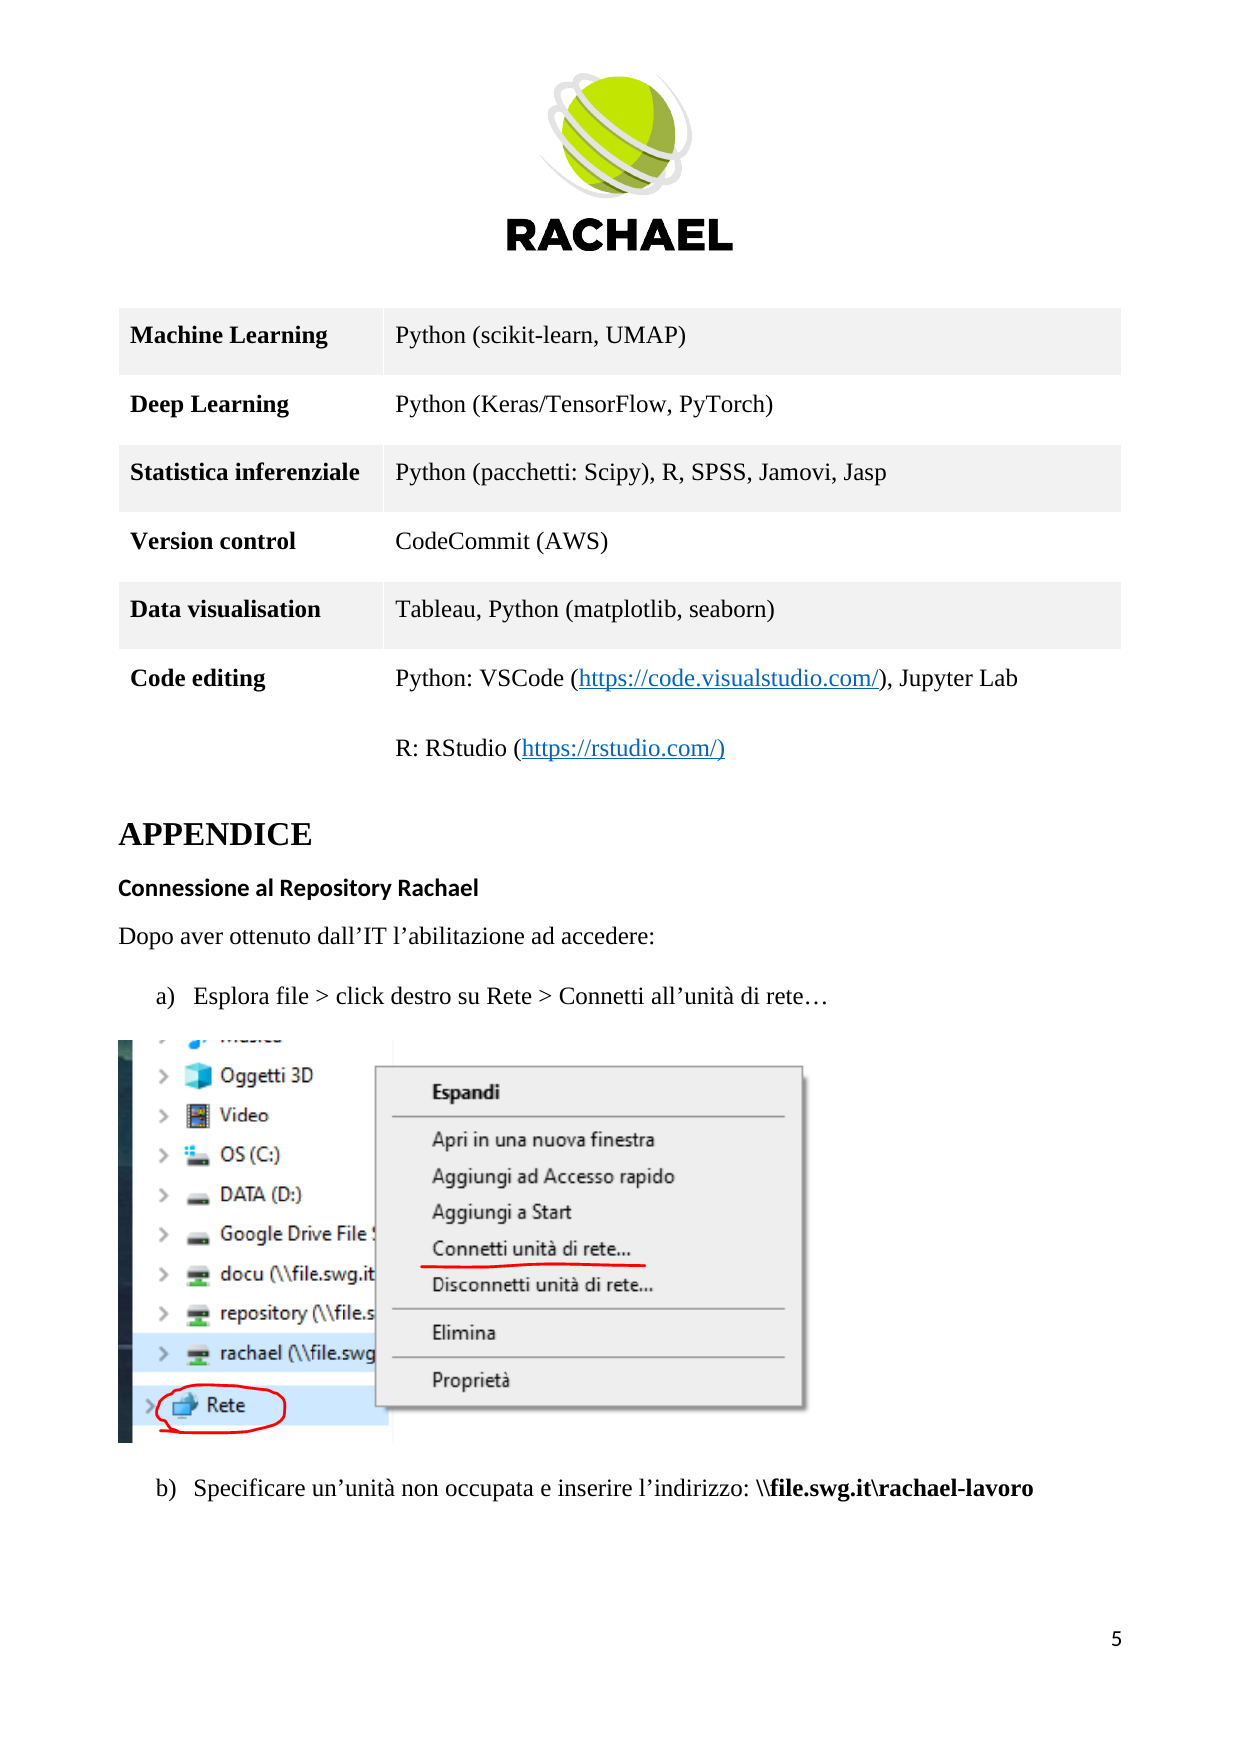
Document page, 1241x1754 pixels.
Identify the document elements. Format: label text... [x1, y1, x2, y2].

table_cell Code editing [119, 651, 383, 788]
table_cell Deep Learning [119, 376, 383, 444]
table_cell Python: VSCode (https://code.visualstudio.com/), Jupyter Lab R: RStudio (https://rstudio.com/) [384, 651, 1121, 788]
list Esplora file > click destro su Rete > Connetti all’unità di rete… [156, 981, 1122, 1010]
table_cell CodeCommit (AWS) [384, 514, 1121, 581]
text Connessione al Repository Rachael [118, 872, 1122, 902]
table_cell Machine Learning [119, 308, 383, 375]
table_cell Statistica inferenziale [119, 445, 383, 512]
table_cell Python (Keras/TensorFlow, PyTorch) [384, 376, 1121, 444]
text Dopo aver ottenuto dall’IT l’abilitazione ad accedere: [118, 921, 1122, 950]
subtitle APPENDICE [118, 814, 1122, 852]
list Specificare un’unità non occupata e inserire l’indirizzo: \\file.swg.it\rachael-lavoro [156, 1473, 1122, 1502]
table_cell Version control [119, 514, 383, 581]
table_cell Tableau, Python (matplotlib, seaborn) [384, 582, 1121, 649]
picture [507, 73, 733, 251]
table_cell Data visualisation [119, 582, 383, 649]
table_cell Python (scikit-learn, UMAP) [384, 308, 1121, 375]
picture [118, 1040, 831, 1443]
table_cell Python (pacchetti: Scipy), R, SPSS, Jamovi, Jasp [384, 445, 1121, 512]
